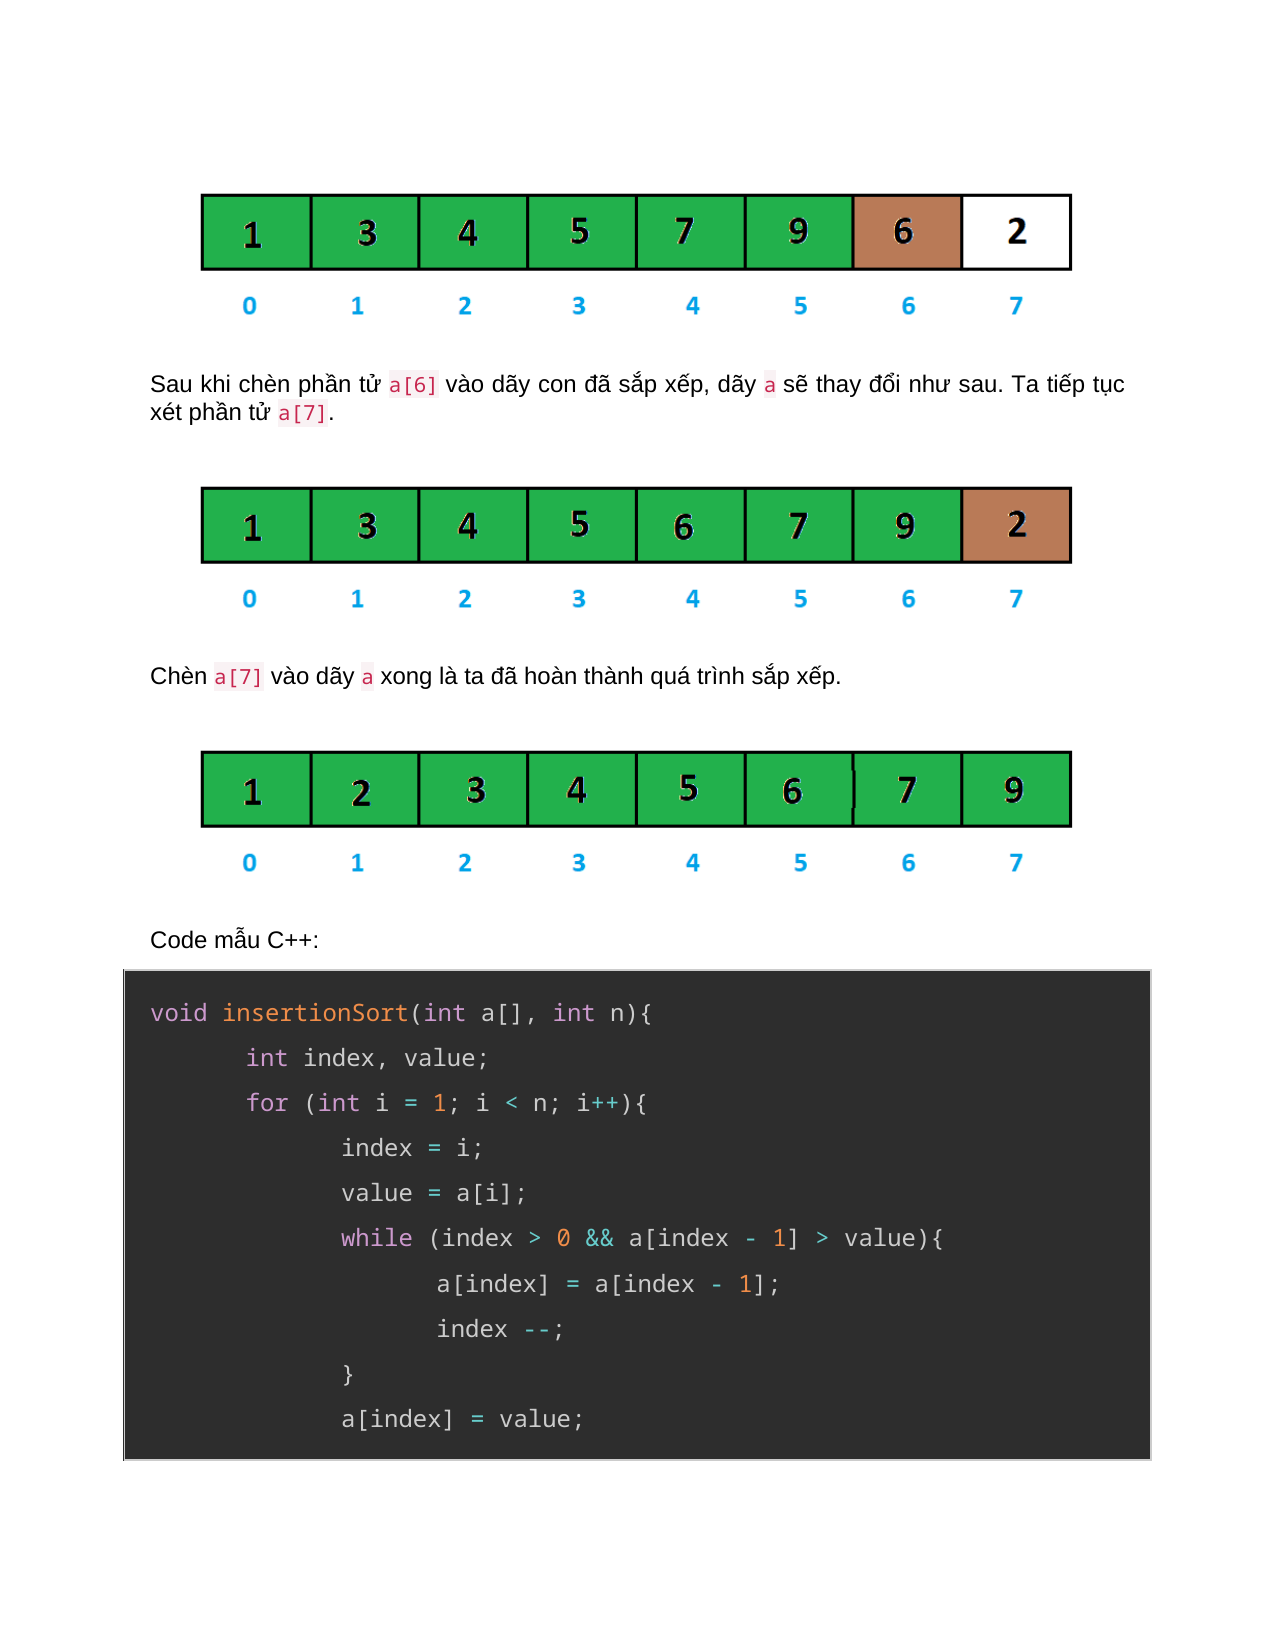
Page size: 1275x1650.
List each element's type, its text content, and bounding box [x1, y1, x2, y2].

text index = i; [125, 1104, 1150, 1149]
text } [125, 1330, 1150, 1375]
picture [150, 442, 1125, 647]
text void insertionSort(int a[], int n){ [125, 971, 1150, 1014]
picture [150, 706, 1125, 911]
picture [150, 150, 1125, 354]
text for (int i = 1; i < n; i++){ [125, 1059, 1150, 1104]
text value = a[i]; [125, 1149, 1150, 1195]
text int index, value; [125, 1014, 1150, 1059]
text index --; [125, 1285, 1150, 1330]
text Chèn a[7] vào dãy a xong là ta đã hoàn thành quá trình sắp xếp. [374, 662, 1125, 691]
text Sau khi chèn phần tử a[6] vào dãy con đã sắp xếp, dãy a sẽ thay đổi như sau. Ta tiếp tục xét phần tử a[7]. [150, 369, 1125, 427]
text a[index] = a[index - 1]; [125, 1240, 1150, 1285]
text a[index] = value; [125, 1375, 1150, 1459]
text while (index > 0 && a[index - 1] > value){ [125, 1195, 1150, 1240]
text Code mẫu C++: [150, 926, 1125, 953]
